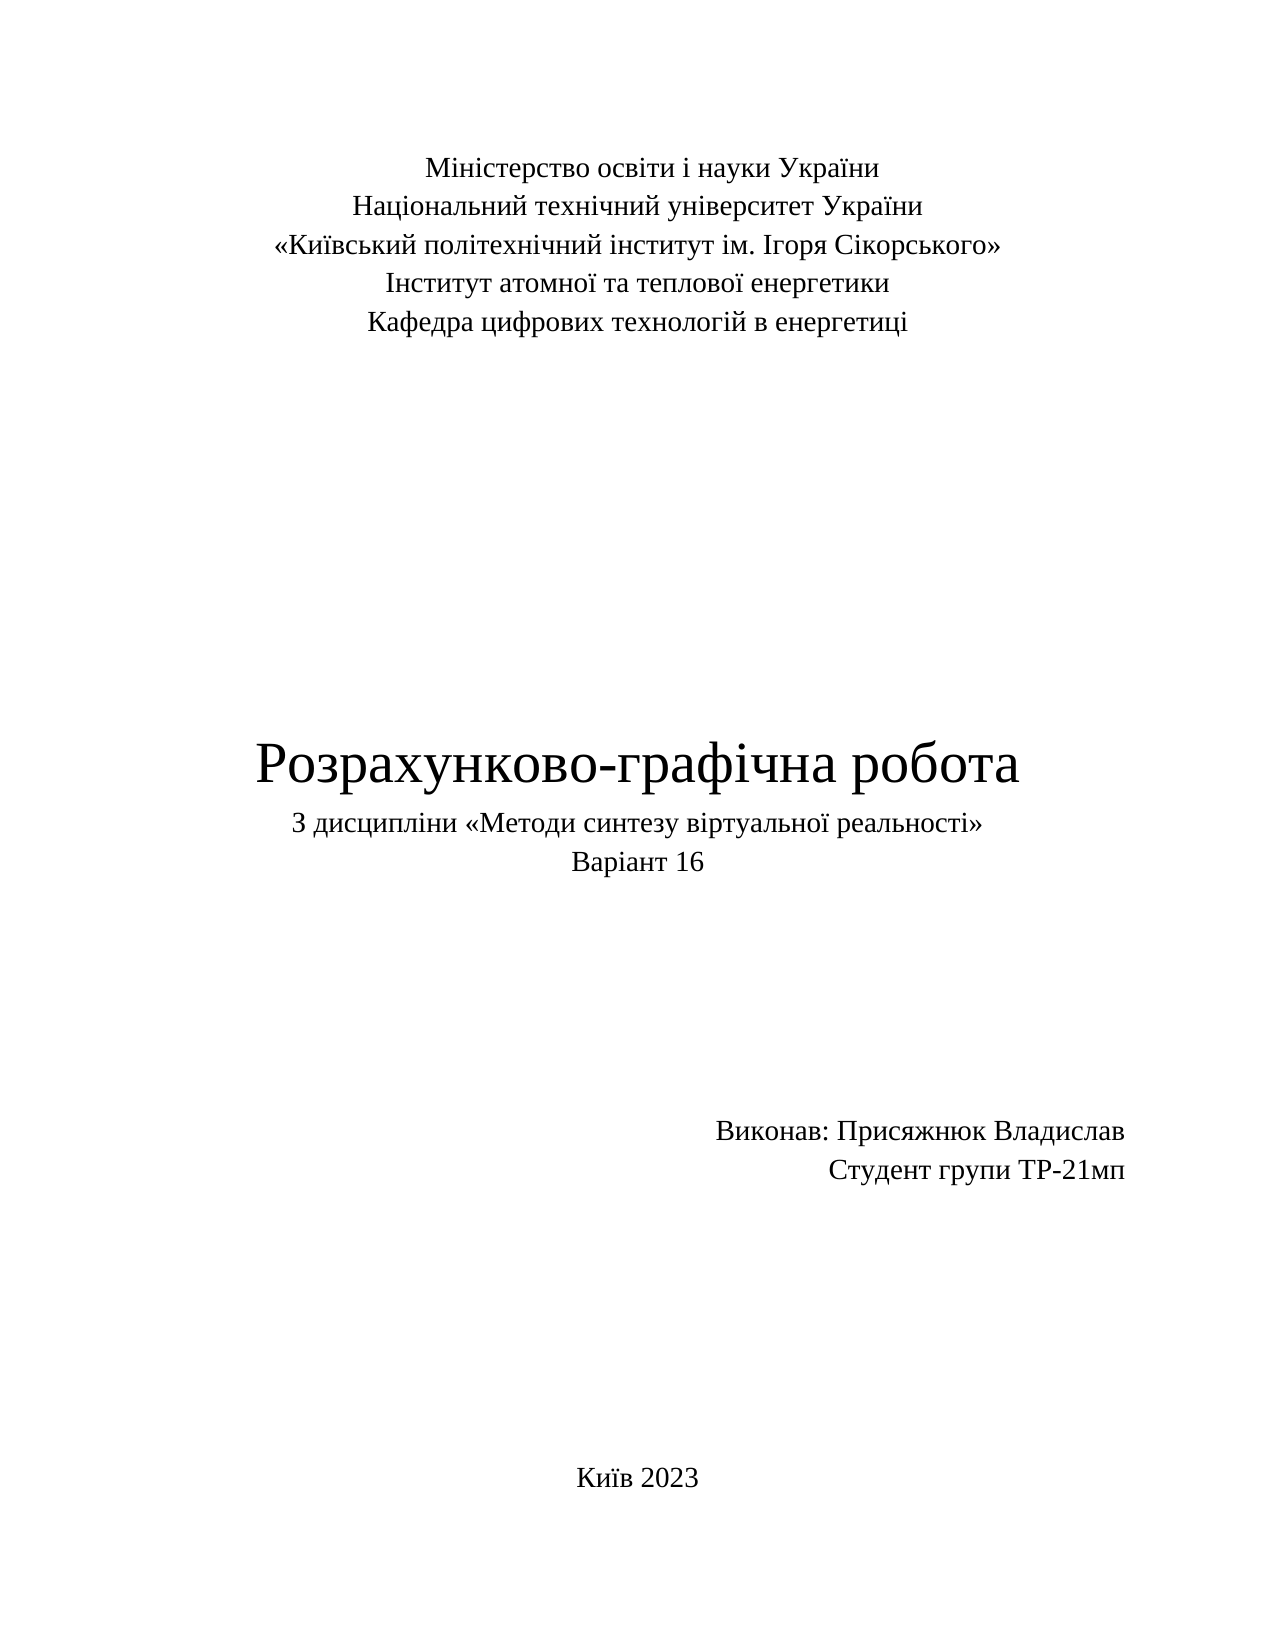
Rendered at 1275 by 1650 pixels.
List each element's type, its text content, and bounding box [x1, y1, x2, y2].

subtitle «Київський політехнічний інститут ім. Ігоря Сікорського» [150, 227, 1125, 261]
subtitle Варіант 16 [150, 844, 1125, 877]
subtitle Міністерство освіти і науки України [165, 150, 1125, 183]
subtitle Кафедра цифрових технологій в енергетиці [150, 304, 1125, 338]
subtitle Інститут атомної та теплової енергетики [150, 266, 1125, 299]
subtitle Виконав: Присяжнюк Владислав [150, 1113, 1125, 1147]
subtitle Студент групи ТР-21мп [150, 1152, 1125, 1186]
subtitle Київ 2023 [150, 1460, 1125, 1494]
subtitle З дисципліни «Методи синтезу віртуальної реальності» [150, 805, 1125, 839]
subtitle Національний технічний університет України [150, 188, 1125, 222]
subtitle Розрахунково-графічна робота [150, 728, 1125, 795]
